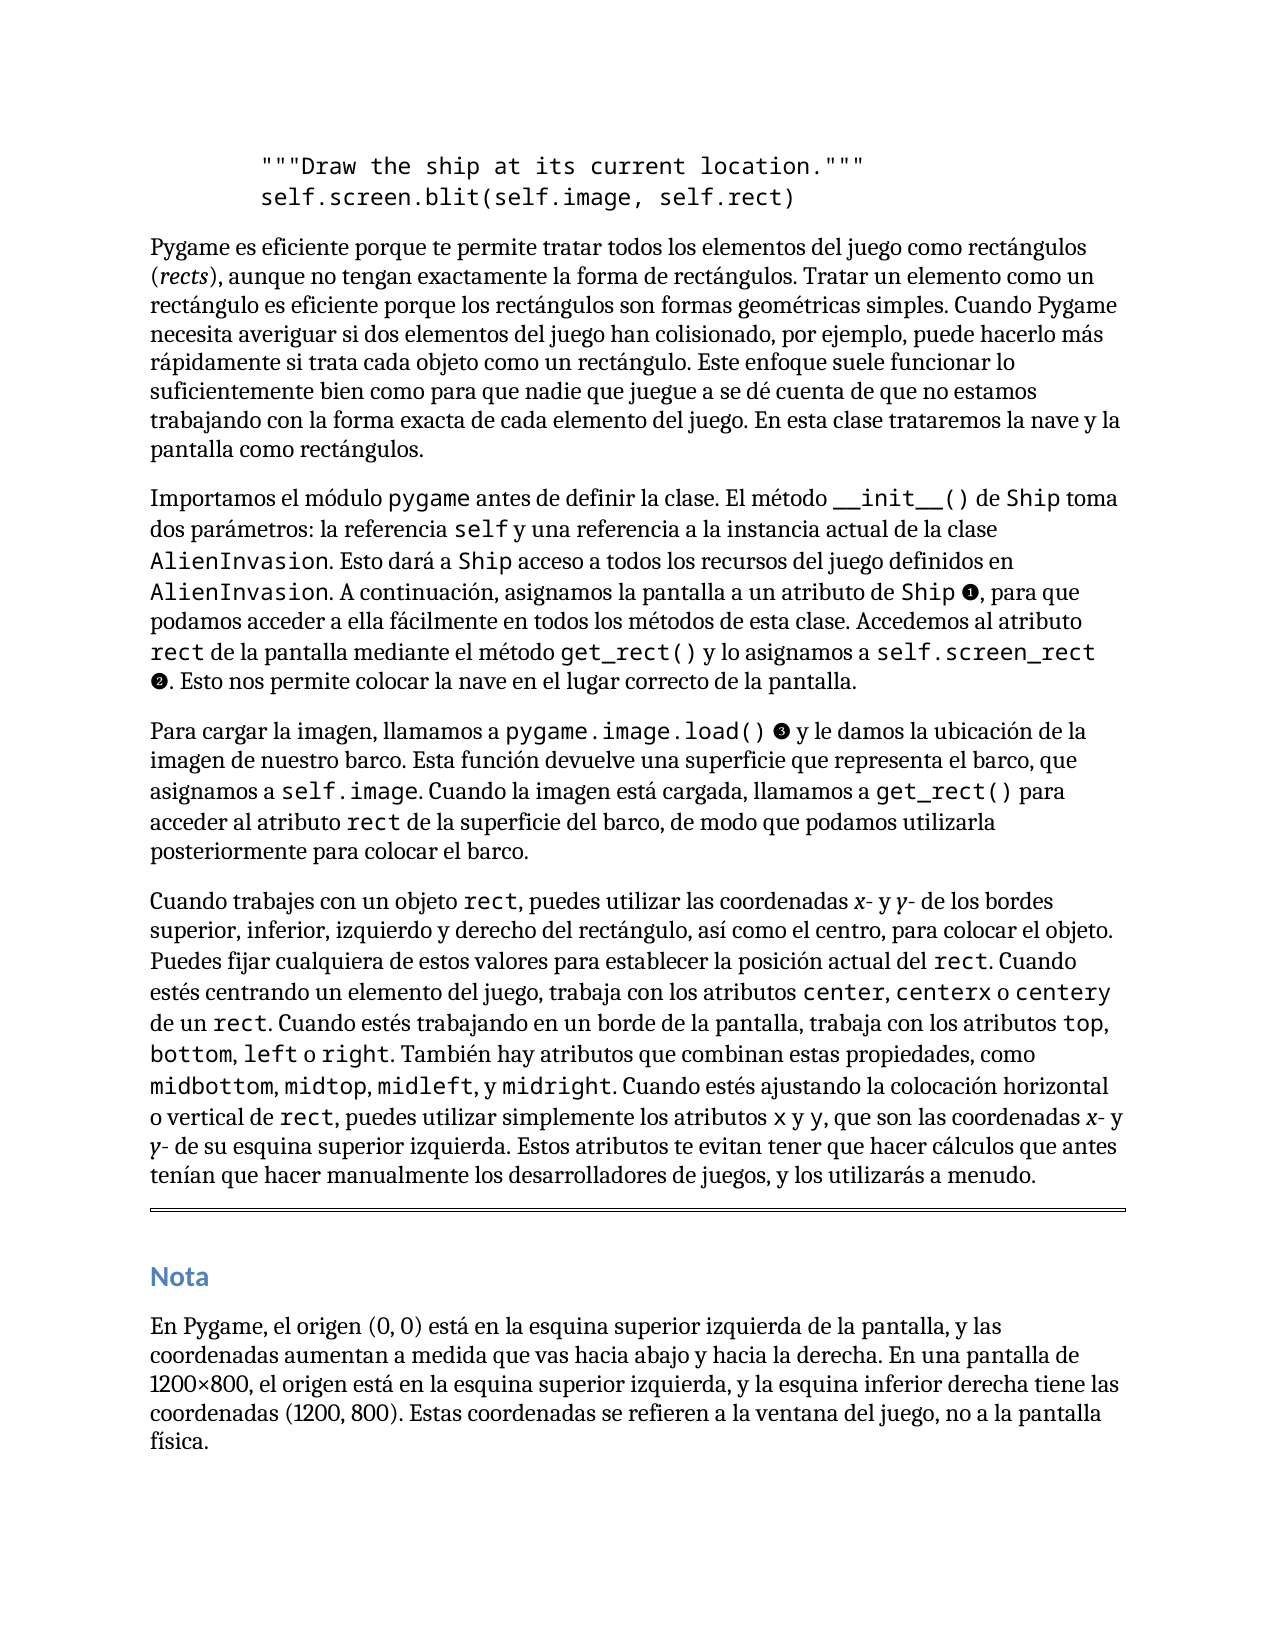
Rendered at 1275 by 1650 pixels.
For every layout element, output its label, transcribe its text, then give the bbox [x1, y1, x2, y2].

text Pygame es eficiente porque te permite tratar todos los elementos del juego como rectángulos (rects), aunque no tengan exactamente la forma de rectángulos. Tratar un elemento como un rectángulo es eficiente porque los rectángulos son formas geométricas simples. Cuando Pygame necesita averiguar si dos elementos del juego han colisionado, por ejemplo, puede hacerlo más rápidamente si trata cada objeto como un rectángulo. Este enfoque suele funcionar lo suficientemente bien como para que nadie que juegue a se dé cuenta de que no estamos trabajando con la forma exacta de cada elemento del juego. En esta clase trataremos la nave y la pantalla como rectángulos. [150, 233, 1125, 463]
subtitle Nota [150, 1258, 1125, 1293]
text Cuando trabajes con un objeto rect, puedes utilizar las coordenadas x- y y- de los bordes superior, inferior, izquierdo y derecho del rectángulo, así como el centro, para colocar el objeto. Puedes fijar cualquiera de estos valores para establecer la posición actual del rect. Cuando estés centrando un elemento del juego, trabaja con los atributos center, centerx o centery de un rect. Cuando estés trabajando en un borde de la pantalla, trabaja con los atributos top, bottom, left o right. También hay atributos que combinan estas propiedades, como midbottom, midtop, midleft, y midright. Cuando estés ajustando la colocación horizontal o vertical de rect, puedes utilizar simplemente los atributos x y y, que son las coordenadas x- y y- de su esquina superior izquierda. Estos atributos te evitan tener que hacer cálculos que antes tenían que hacer manualmente los desarrolladores de juegos, y los utilizarás a menudo. [150, 884, 1125, 1189]
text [150, 150, 1125, 212]
text En Pygame, el origen (0, 0) está en la esquina superior izquierda de la pantalla, y las coordenadas aumentan a medida que vas hacia abajo y hacia la derecha. En una pantalla de 1200×800, el origen está en la esquina superior izquierda, y la esquina inferior derecha tiene las coordenadas (1200, 800). Estas coordenadas se refieren a la ventana del juego, no a la pantalla física. [150, 1312, 1125, 1456]
text Para cargar la imagen, llamamos a pygame.image.load() ❸ y le damos la ubicación de la imagen de nuestro barco. Esta función devuelve una superficie que representa el barco, que asignamos a self.image. Cuando la imagen está cargada, llamamos a get_rect() para acceder al atributo rect de la superficie del barco, de modo que podamos utilizarla posteriormente para colocar el barco. [150, 714, 1125, 866]
text Importamos el módulo pygame antes de definir la clase. El método __init__() de Ship toma dos parámetros: la referencia self y una referencia a la instancia actual de la clase AlienInvasion. Esto dará a Ship acceso a todos los recursos del juego definidos en AlienInvasion. A continuación, asignamos la pantalla a un atributo de Ship ❶, para que podamos acceder a ella fácilmente en todos los métodos de esta clase. Accedemos al atributo rect de la pantalla mediante el método get_rect() y lo asignamos a self.screen_rect ❷. Esto nos permite colocar la nave en el lugar correcto de la pantalla. [150, 482, 1125, 696]
